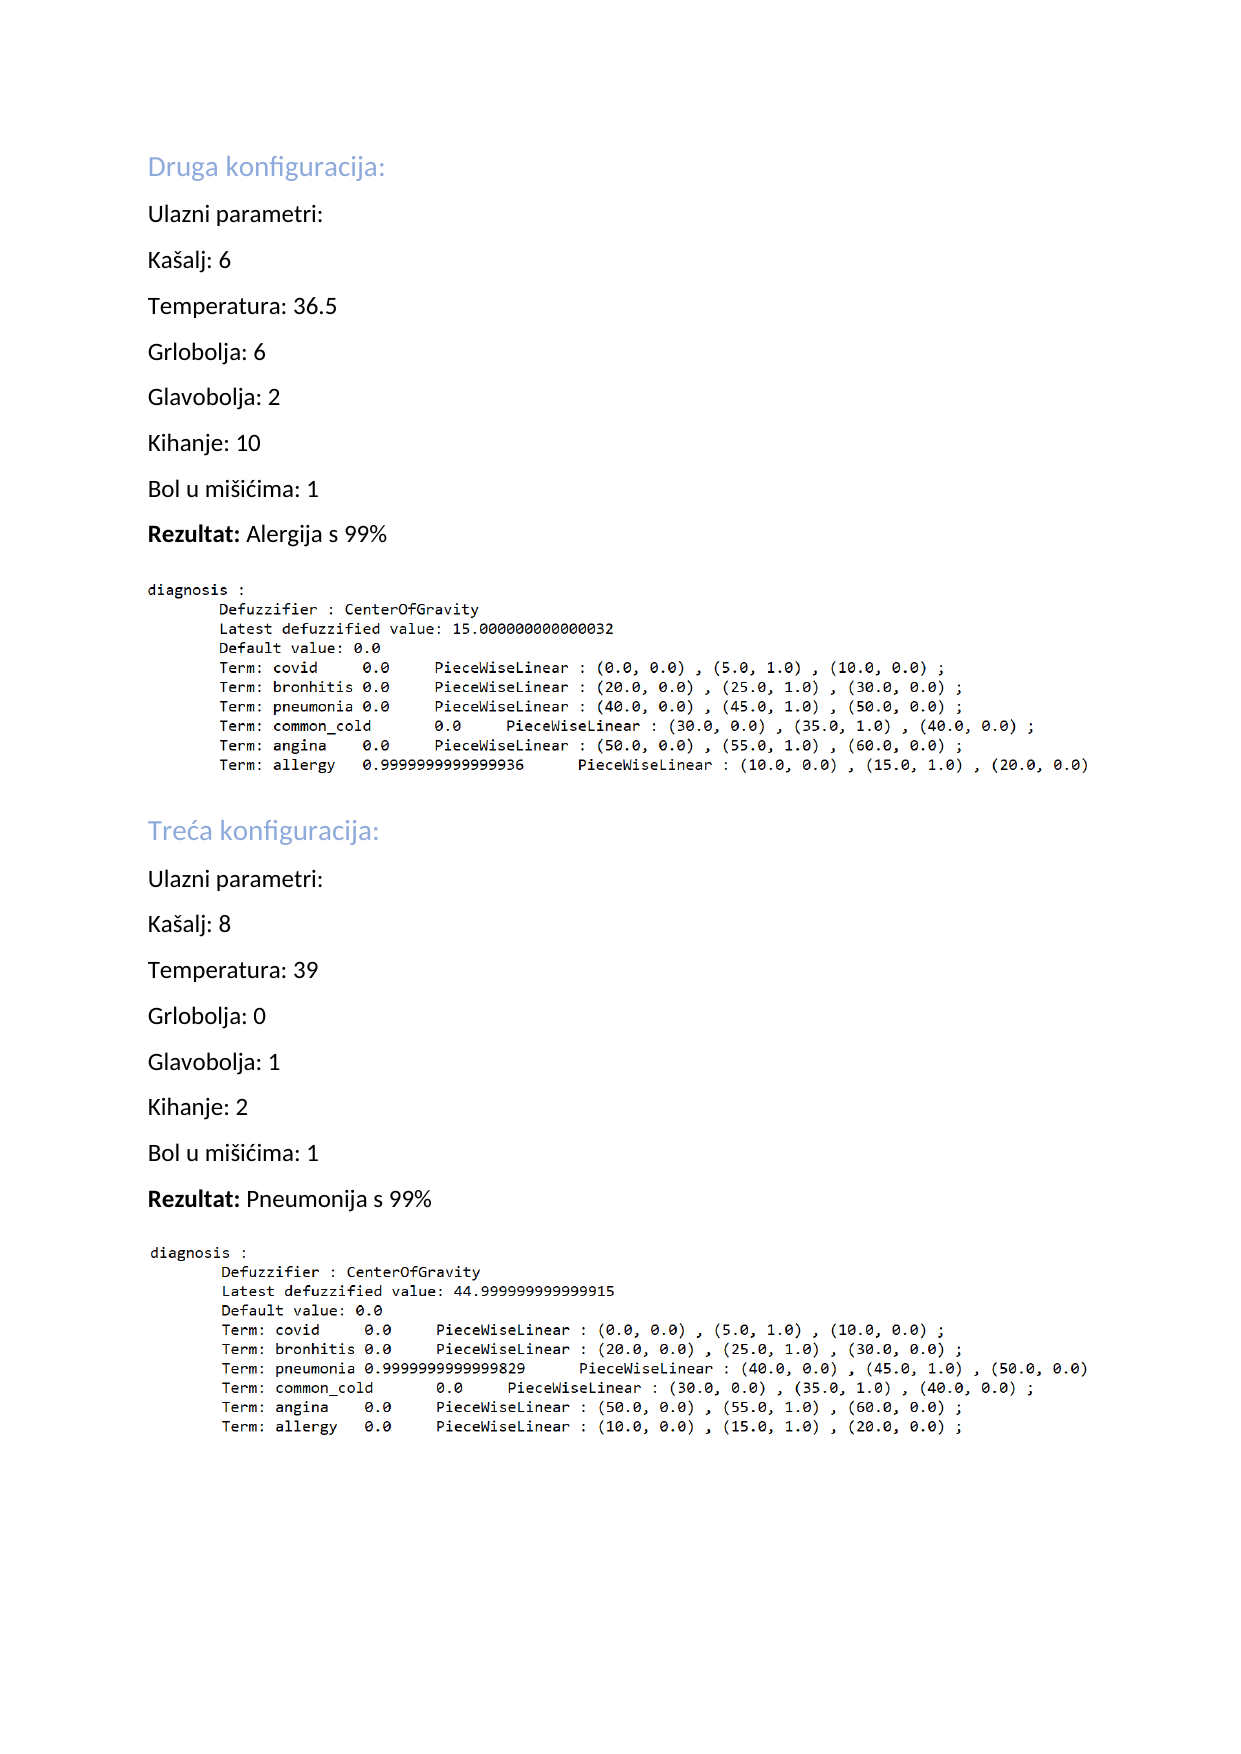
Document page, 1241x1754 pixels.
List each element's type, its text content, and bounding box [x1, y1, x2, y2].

picture [147, 1245, 1093, 1440]
picture [147, 581, 1093, 782]
text Druga konfiguracija: Ulazni parametri: Kašalj: 6 Temperatura: 36.5 Grlobolja: 6 Glavobolja: 2 Kihanje: 10 Bol u mišićima: 1 Rezultat: Alergija s 99% [148, 148, 1093, 549]
text Treća konfiguracija: Ulazni parametri: Kašalj: 8 Temperatura: 39 Grlobolja: 0 Glavobolja: 1 Kihanje: 2 Bol u mišićima: 1 Rezultat: Pneumonija s 99% [148, 812, 1093, 1213]
